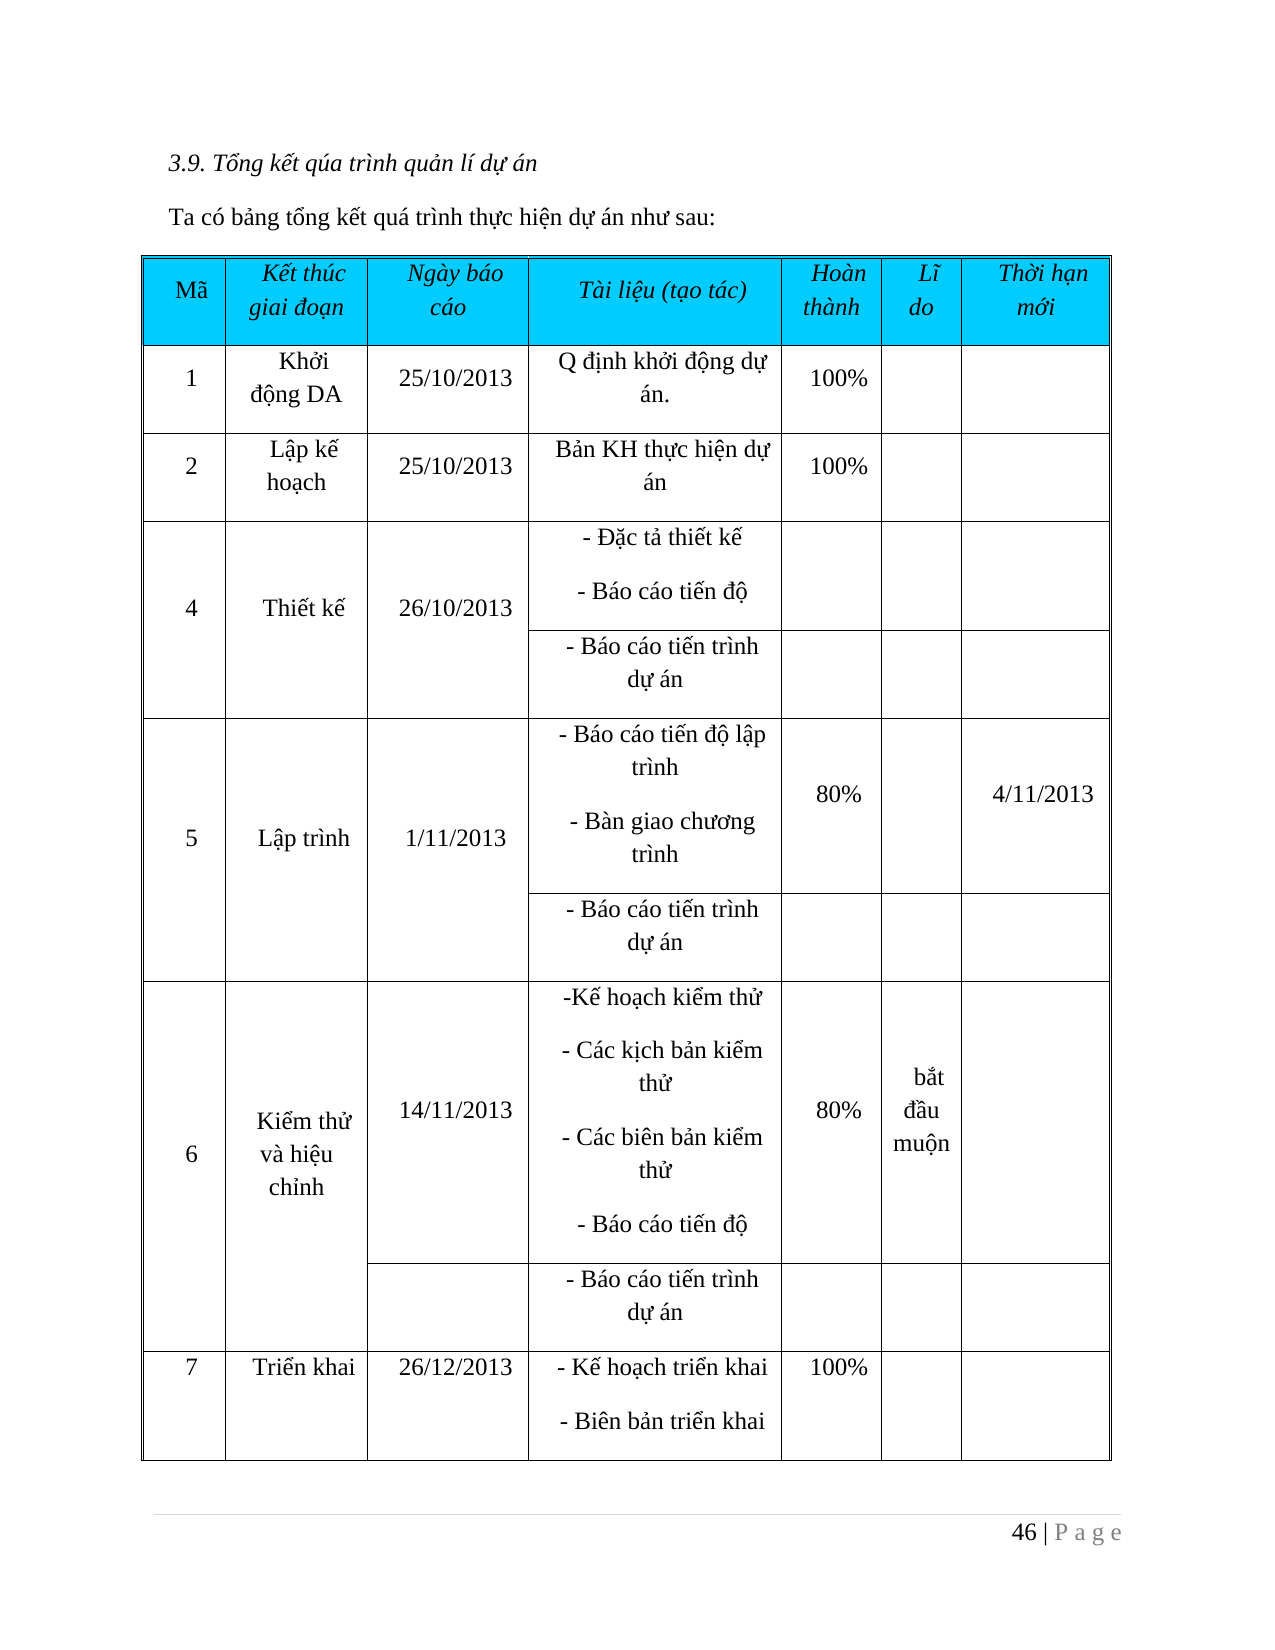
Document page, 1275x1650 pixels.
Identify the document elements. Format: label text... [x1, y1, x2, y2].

table_header Thời hạn mới [962, 259, 1109, 345]
table_cell [782, 522, 881, 630]
table_header Lĩ do [882, 259, 961, 345]
table_cell 7 [144, 1352, 225, 1460]
table_cell 2 [144, 434, 225, 521]
table_cell [882, 1352, 961, 1460]
subtitle 3.9. Tổng kết qúa trình quản lí dự án [153, 148, 1121, 176]
table_cell [962, 1352, 1109, 1460]
table_cell [882, 719, 961, 893]
table_cell [962, 894, 1109, 981]
table_cell - Báo cáo tiến trình dự án [529, 1264, 781, 1351]
table_cell [962, 631, 1109, 718]
table_cell 6 [144, 982, 225, 1351]
table_cell 5 [144, 719, 225, 981]
table_cell [962, 434, 1109, 521]
table_cell [782, 894, 881, 981]
table_cell [882, 894, 961, 981]
table_cell Q định khởi động dự án. [529, 346, 781, 433]
table_cell 1 [144, 346, 225, 433]
table_cell Kiểm thử và hiệu chỉnh [226, 982, 367, 1351]
table_cell 100% [782, 346, 881, 433]
table_header Hoàn thành [782, 259, 881, 345]
table_cell 100% [782, 1352, 881, 1460]
table_cell 4/11/2013 [962, 719, 1109, 893]
text Ta có bảng tổng kết quá trình thực hiện dự án như sau: [153, 202, 1121, 230]
table_cell 26/12/2013 [368, 1352, 528, 1460]
table_cell - Đặc tả thiết kế - Báo cáo tiến độ [529, 522, 781, 630]
table_cell 26/10/2013 [368, 522, 528, 718]
table_cell 80% [782, 719, 881, 893]
table_cell [882, 631, 961, 718]
table_cell [368, 1264, 528, 1351]
table_cell - Báo cáo tiến độ lập trình - Bàn giao chương trình [529, 719, 781, 893]
table_header Ngày báo cáo [368, 259, 528, 345]
table_cell [962, 346, 1109, 433]
table_cell 14/11/2013 [368, 982, 528, 1263]
table_cell - Báo cáo tiến trình dự án [529, 894, 781, 981]
table_cell [882, 434, 961, 521]
table_cell - Báo cáo tiến trình dự án [529, 631, 781, 718]
table_cell [882, 1264, 961, 1351]
table_cell 25/10/2013 [368, 346, 528, 433]
table_header Kết thúc giai đoạn [226, 259, 367, 345]
table_cell Triển khai [226, 1352, 367, 1460]
table_cell [962, 1264, 1109, 1351]
table_cell Khởi động DA [226, 346, 367, 433]
table_cell 25/10/2013 [368, 434, 528, 521]
table_cell [782, 1264, 881, 1351]
table_cell Thiết kế [226, 522, 367, 718]
table_cell Lập trình [226, 719, 367, 981]
table_header Tài liệu (tạo tác) [529, 259, 781, 345]
table_cell 1/11/2013 [368, 719, 528, 981]
table_cell [882, 346, 961, 433]
table_cell [882, 522, 961, 630]
table_cell Bản KH thực hiện dự án [529, 434, 781, 521]
table_cell [962, 982, 1109, 1263]
table_cell Lập kế hoạch [226, 434, 367, 521]
table_header Mã [144, 259, 225, 345]
table_cell [962, 522, 1109, 630]
table_cell 4 [144, 522, 225, 718]
table_cell [782, 631, 881, 718]
table_cell - Kế hoạch triển khai - Biên bản triển khai - Báo cáo tiến độ [529, 1352, 781, 1460]
table_cell 80% [782, 982, 881, 1263]
table_cell 100% [782, 434, 881, 521]
table_cell bắt đầu muộn [882, 982, 961, 1263]
table_cell -Kế hoạch kiểm thử - Các kịch bản kiểm thử - Các biên bản kiểm thử - Báo cáo tiến độ [529, 982, 781, 1263]
